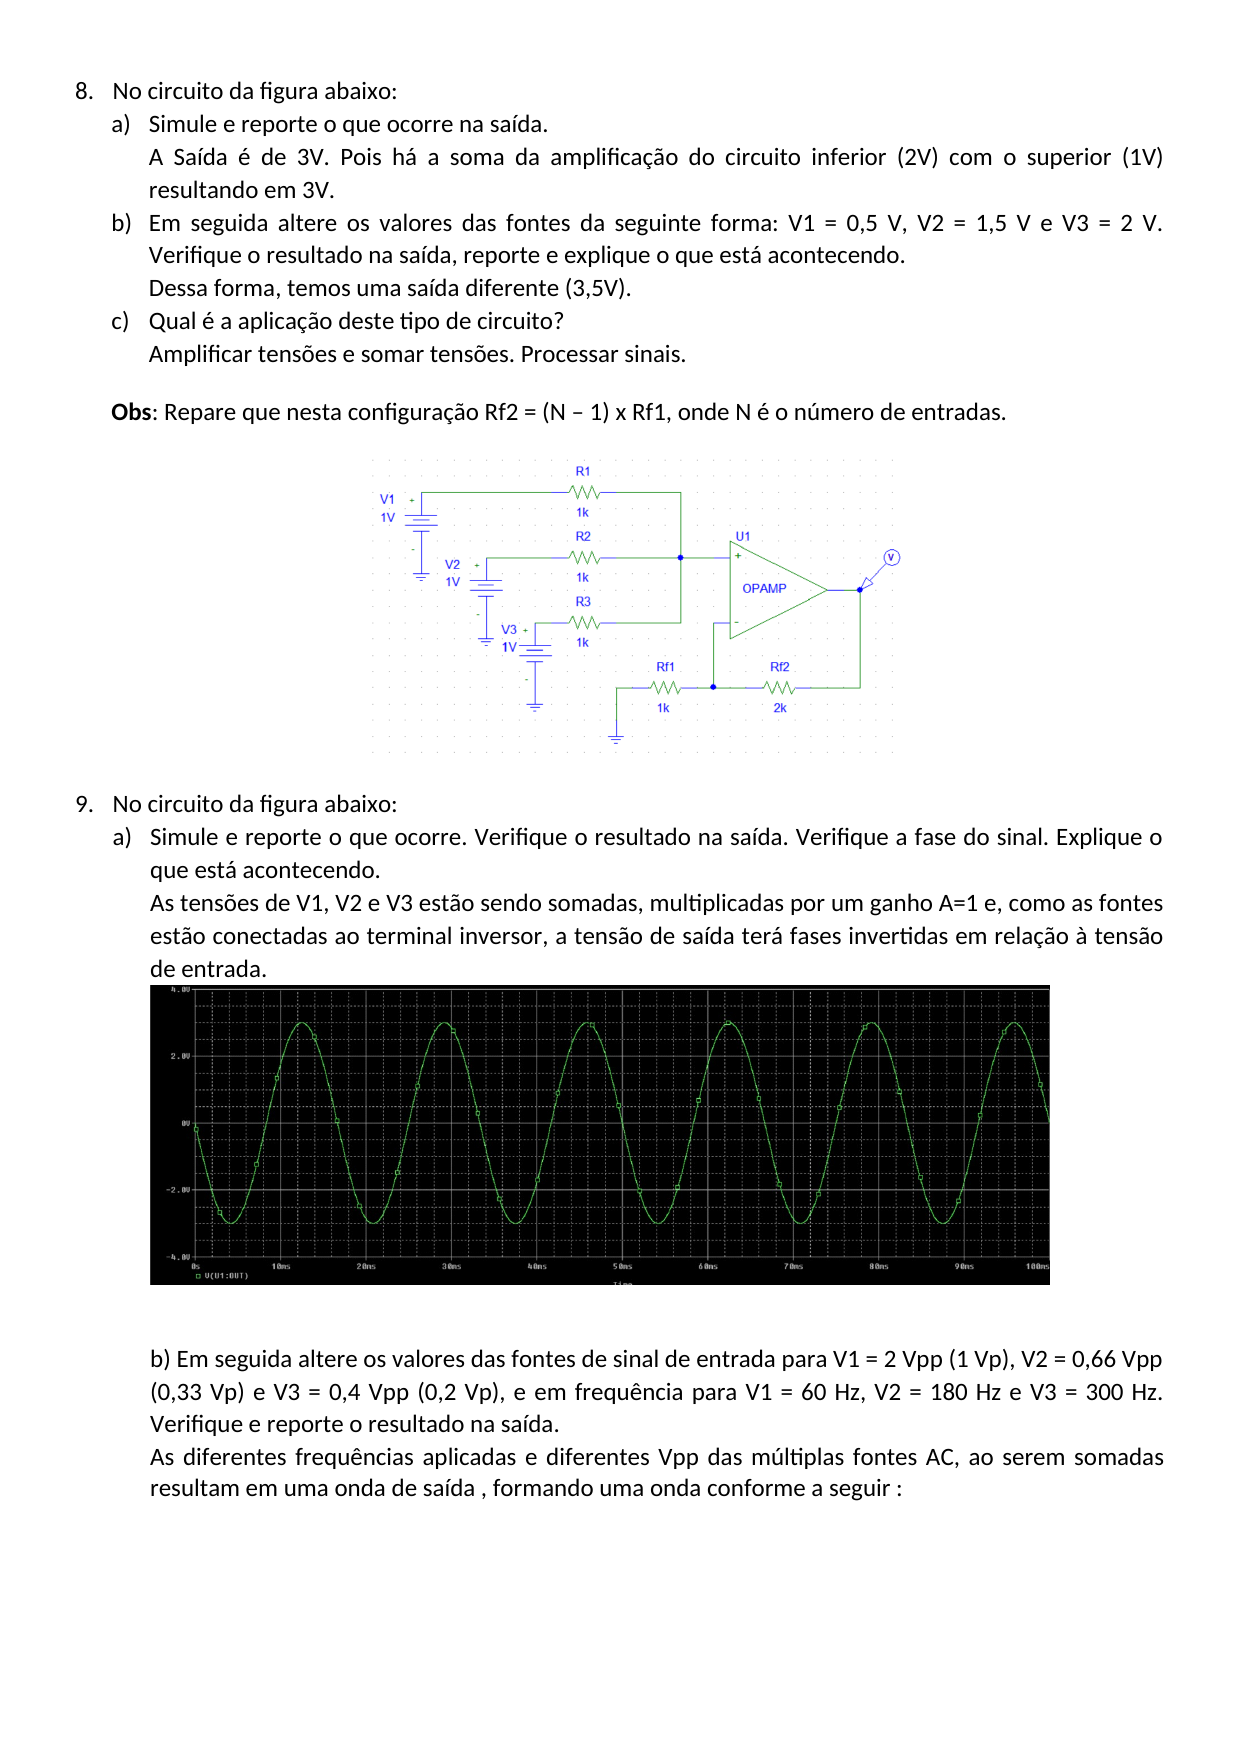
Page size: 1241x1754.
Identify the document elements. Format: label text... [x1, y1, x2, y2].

picture [150, 985, 1050, 1285]
list A Saída é de 3V. Pois há a soma da amplificação do circuito inferior (2V) com o superior (1V) resultando em 3V. [149, 141, 1165, 204]
picture [371, 445, 907, 753]
list As tensões de V1, V2 e V3 estão sendo somadas, multiplicadas por um ganho A=1 e, como as fontes estão conectadas ao terminal inversor, a tensão de saída terá fases invertidas em relação à tensão de entrada. [150, 887, 1165, 983]
list Dessa forma, temos uma saída diferente (3,5V). [149, 272, 1165, 303]
list No circuito da figura abaixo: [75, 788, 1165, 819]
list Qual é a aplicação deste tipo de circuito? [111, 305, 1165, 336]
list Simule e reporte o que ocorre. Verifique o resultado na saída. Verifique a fase do sinal. Explique o que está acontecendo. [112, 821, 1165, 884]
list Simule e reporte o que ocorre na saída. [111, 108, 1165, 138]
list As diferentes frequências aplicadas e diferentes Vpp das múltiplas fontes AC, ao serem somadas resultam em uma onda de saída , formando uma onda conforme a seguir : [150, 1442, 1165, 1503]
list Amplificar tensões e somar tensões. Processar sinais. [149, 338, 1165, 369]
list No circuito da figura abaixo: [75, 75, 1165, 106]
text Obs: Repare que nesta configuração Rf2 = (N – 1) x Rf1, onde N é o número de entradas. [111, 396, 1165, 427]
list Em seguida altere os valores das fontes da seguinte forma: V1 = 0,5 V, V2 = 1,5 V e V3 = 2 V. Verifique o resultado na saída, reporte e explique o que está acontecendo. [111, 207, 1165, 270]
list b) Em seguida altere os valores das fontes de sinal de entrada para V1 = 2 Vpp (1 Vp), V2 = 0,66 Vpp (0,33 Vp) e V3 = 0,4 Vpp (0,2 Vp), e em frequência para V1 = 60 Hz, V2 = 180 Hz e V3 = 300 Hz. Verifique e reporte o resultado na saída. [150, 1343, 1165, 1439]
